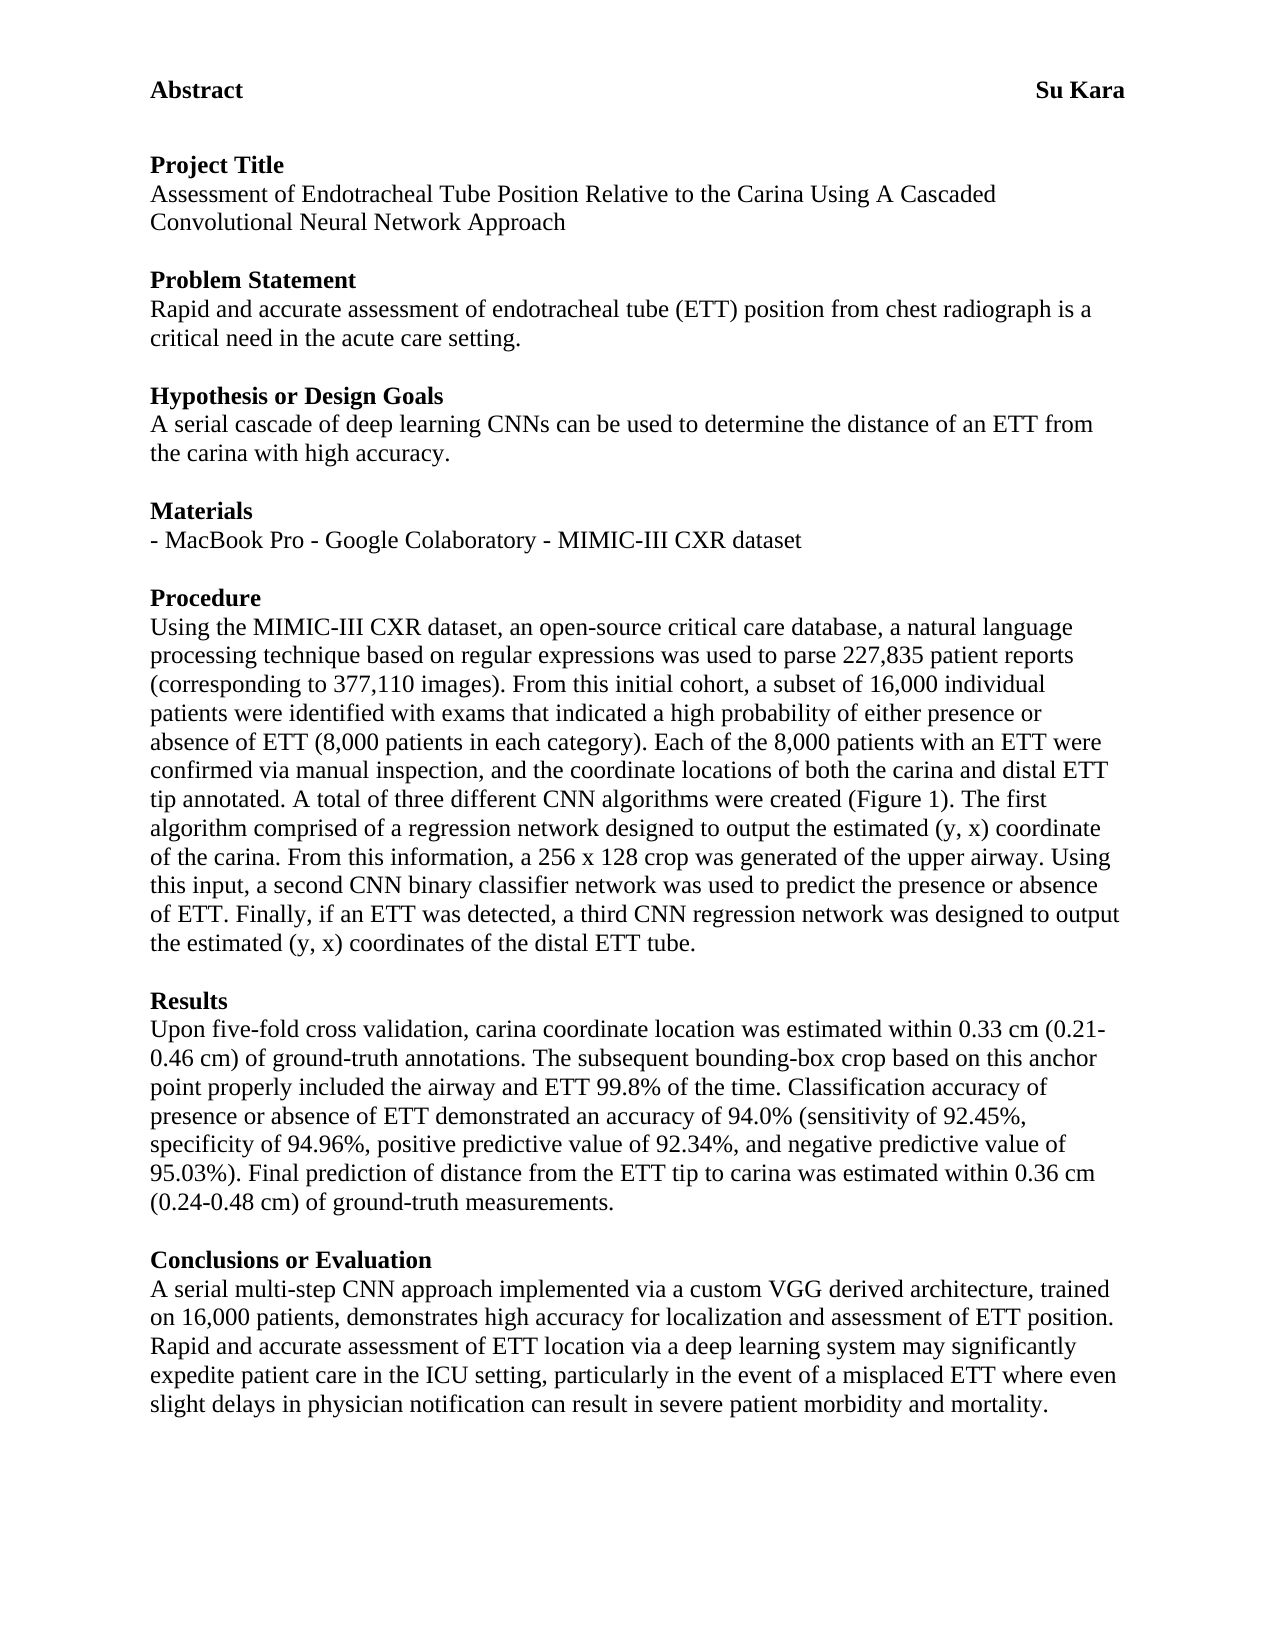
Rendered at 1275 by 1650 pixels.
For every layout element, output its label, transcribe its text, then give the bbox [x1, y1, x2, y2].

text Results Upon five-fold cross validation, carina coordinate location was estimated within 0.33 cm (0.21-0.46 cm) of ground-truth annotations. The subsequent bounding-box crop based on this anchor point properly included the airway and ETT 99.8% of the time. Classification accuracy of presence or absence of ETT demonstrated an accuracy of 94.0% (sensitivity of 92.45%, specificity of 94.96%, positive predictive value of 92.34%, and negative predictive value of 95.03%). Final prediction of distance from the ETT tip to carina was estimated within 0.36 cm (0.24-0.48 cm) of ground-truth measurements. [150, 986, 1125, 1216]
text Conclusions or Evaluation A serial multi-step CNN approach implemented via a custom VGG derived architecture, trained on 16,000 patients, demonstrates high accuracy for localization and assessment of ETT position. Rapid and accurate assessment of ETT location via a deep learning system may significantly expedite patient care in the ICU setting, particularly in the event of a misplaced ETT where even slight delays in physician notification can result in severe patient morbidity and mortality. [150, 1245, 1125, 1417]
text Procedure Using the MIMIC-III CXR dataset, an open-source critical care database, a natural language processing technique based on regular expressions was used to parse 227,835 patient reports (corresponding to 377,110 images). From this initial cohort, a subset of 16,000 individual patients were identified with exams that indicated a high probability of either presence or absence of ETT (8,000 patients in each category). Each of the 8,000 patients with an ETT were confirmed via manual inspection, and the coordinate locations of both the carina and distal ETT tip annotated. A total of three different CNN algorithms were created (Figure 1). The first algorithm comprised of a regression network designed to output the estimated (y, x) coordinate of the carina. From this information, a 256 x 128 crop was generated of the upper airway. Using this input, a second CNN binary classifier network was used to predict the presence or absence of ETT. Finally, if an ETT was detected, a third CNN regression network was designed to output the estimated (y, x) coordinates of the distal ETT tube. [150, 583, 1125, 957]
text Project Title Assessment of Endotracheal Tube Position Relative to the Carina Using A Cascaded Convolutional Neural Network Approach [150, 150, 1125, 236]
text Problem Statement Rapid and accurate assessment of endotracheal tube (ETT) position from chest radiograph is a critical need in the acute care setting. [150, 265, 1125, 352]
text Materials - MacBook Pro - Google Colaboratory - MIMIC-III CXR dataset [150, 496, 1125, 554]
text Hypothesis or Design Goals A serial cascade of deep learning CNNs can be used to determine the distance of an ETT from the carina with high accuracy. [150, 381, 1125, 467]
